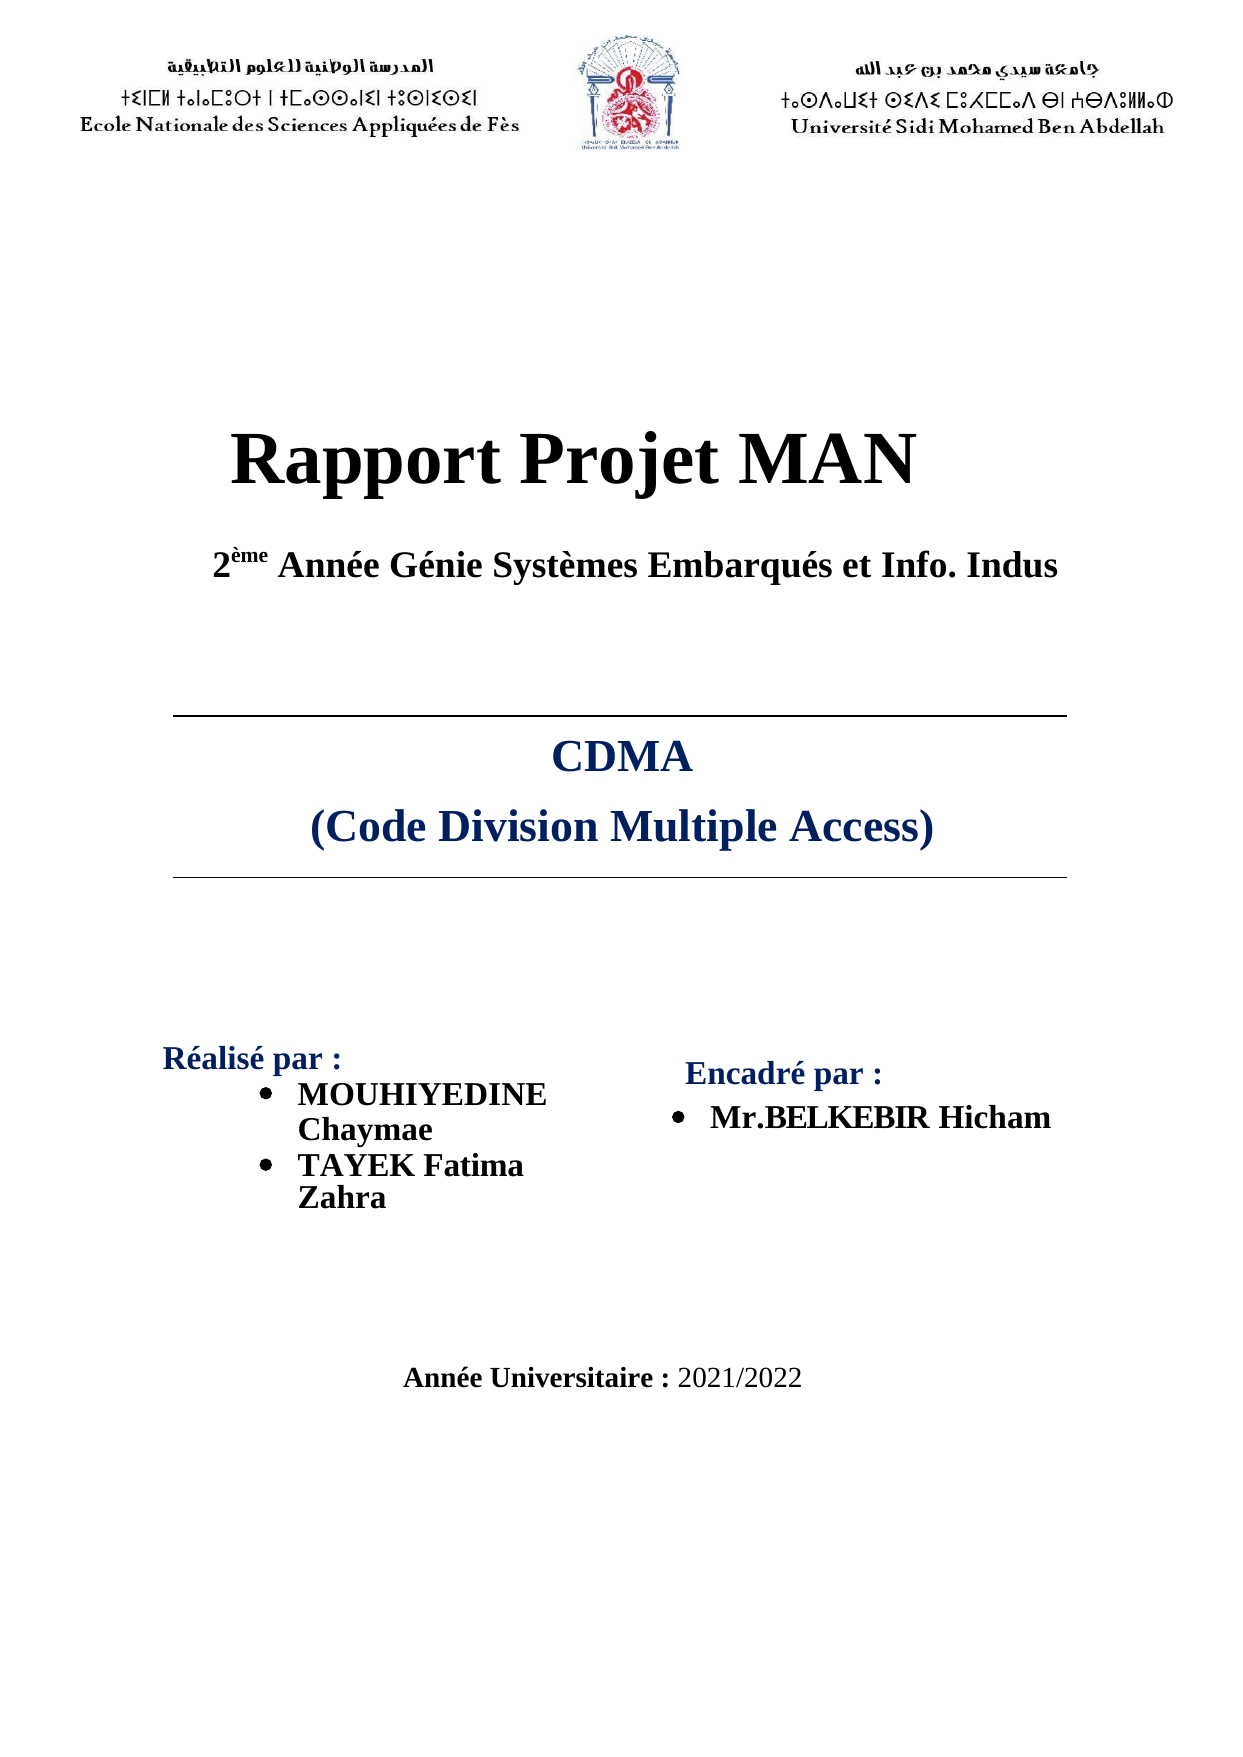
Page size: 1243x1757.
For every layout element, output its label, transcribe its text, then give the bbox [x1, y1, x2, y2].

list TAYEK Fatima Zahra [260, 1151, 524, 1216]
text (Code Division Multiple Access) [299, 798, 945, 851]
text Année Universitaire : 2021/2022 [373, 1360, 832, 1393]
text Encadré par : [685, 1053, 1174, 1091]
picture [80, 35, 1173, 150]
subtitle 2ème Année Génie Systèmes Embarqués et Info. Indus [212, 542, 1174, 586]
text Réalisé par : [162, 1041, 556, 1076]
title Rapport Projet MAN [230, 413, 1174, 500]
list Mr.BELKEBIR Hicham [672, 1097, 1174, 1136]
text CDMA [299, 728, 945, 781]
list MOUHIYEDINE Chaymae [260, 1076, 556, 1148]
